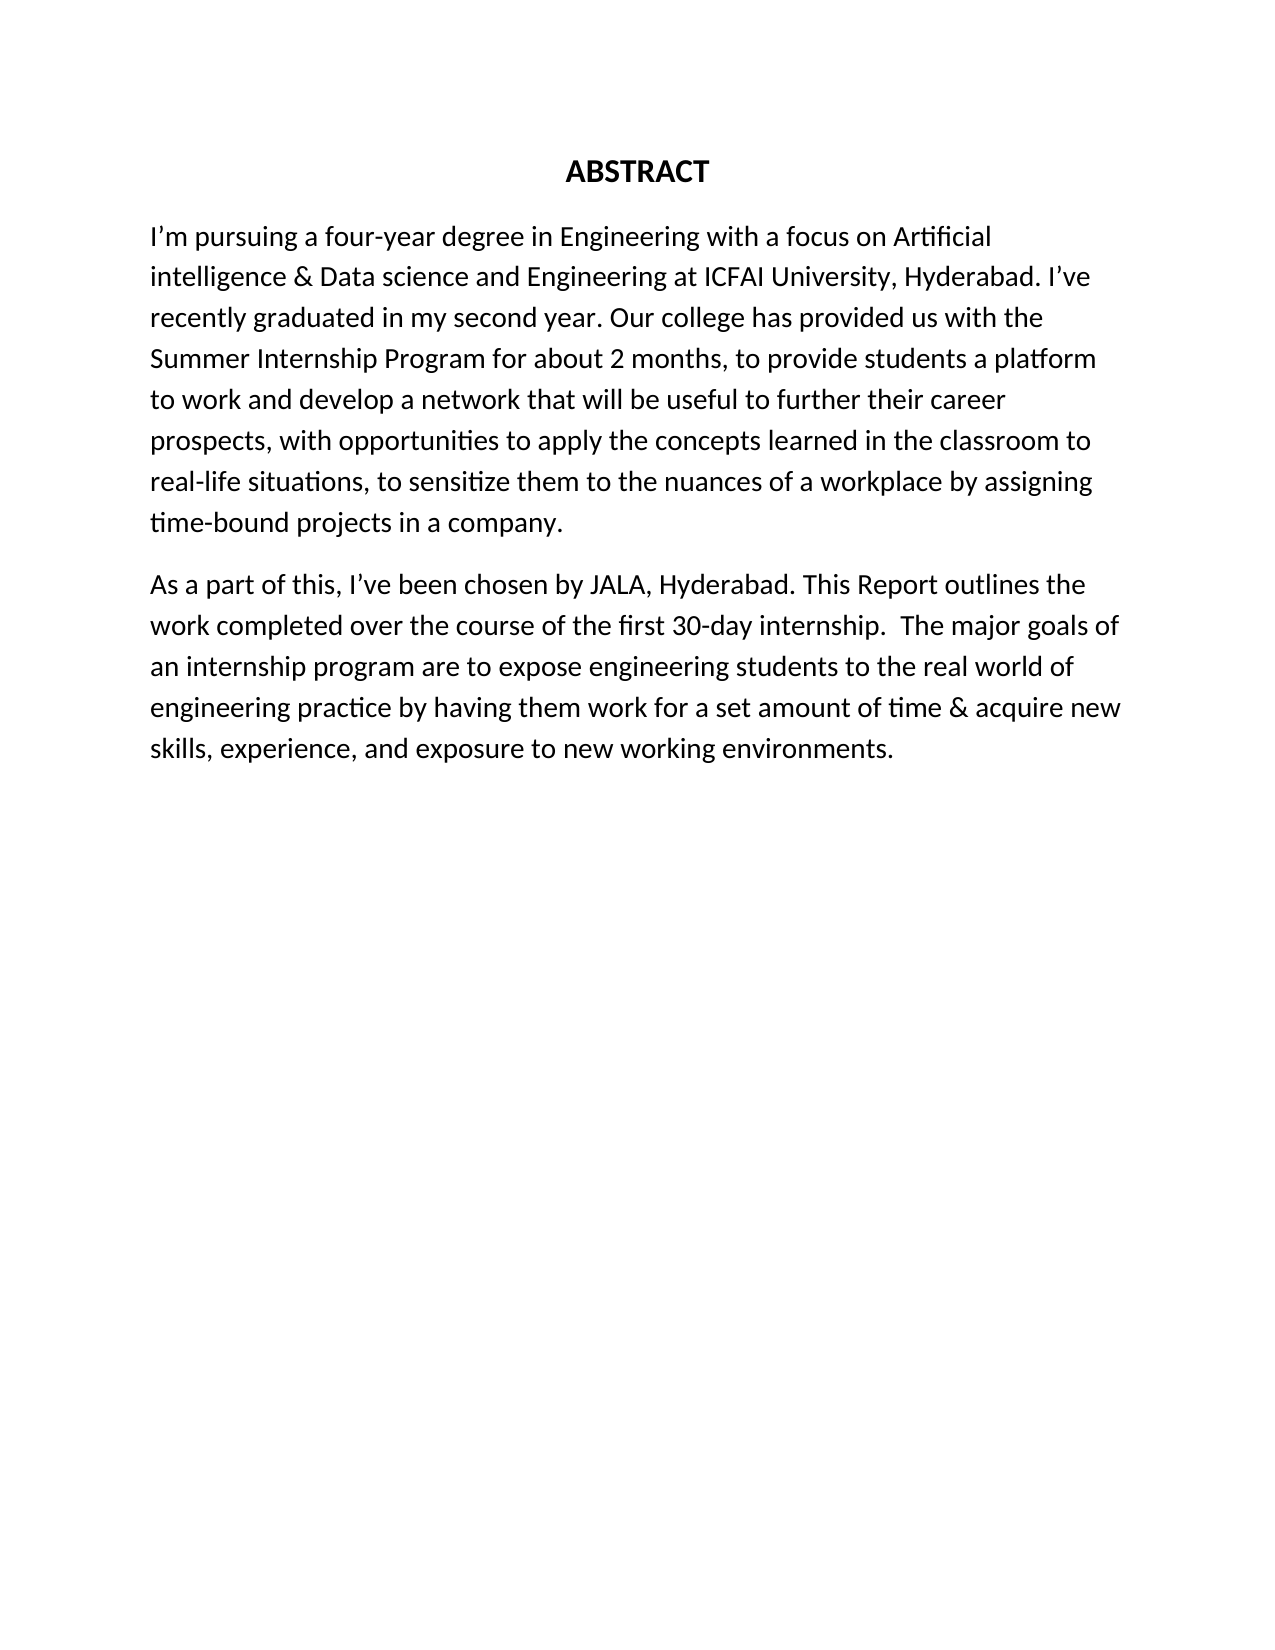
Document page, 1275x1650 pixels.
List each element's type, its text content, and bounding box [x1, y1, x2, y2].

text I’m pursuing a four-year degree in Engineering with a focus on Artificial intelligence & Data science and Engineering at ICFAI University, Hyderabad. I’ve recently graduated in my second year. Our college has provided us with the Summer Internship Program for about 2 months, to provide students a platform to work and develop a network that will be useful to further their career prospects, with opportunities to apply the concepts learned in the classroom to real-life situations, to sensitize them to the nuances of a workplace by assigning time-bound projects in a company. [150, 218, 1125, 540]
text As a part of this, I’ve been chosen by JALA, Hyderabad. This Report outlines the work completed over the course of the first 30-day internship. The major goals of an internship program are to expose engineering students to the real world of engineering practice by having them work for a set amount of time & acquire new skills, experience, and exposure to new working environments. [150, 566, 1125, 765]
text ABSTRACT [150, 150, 1125, 191]
